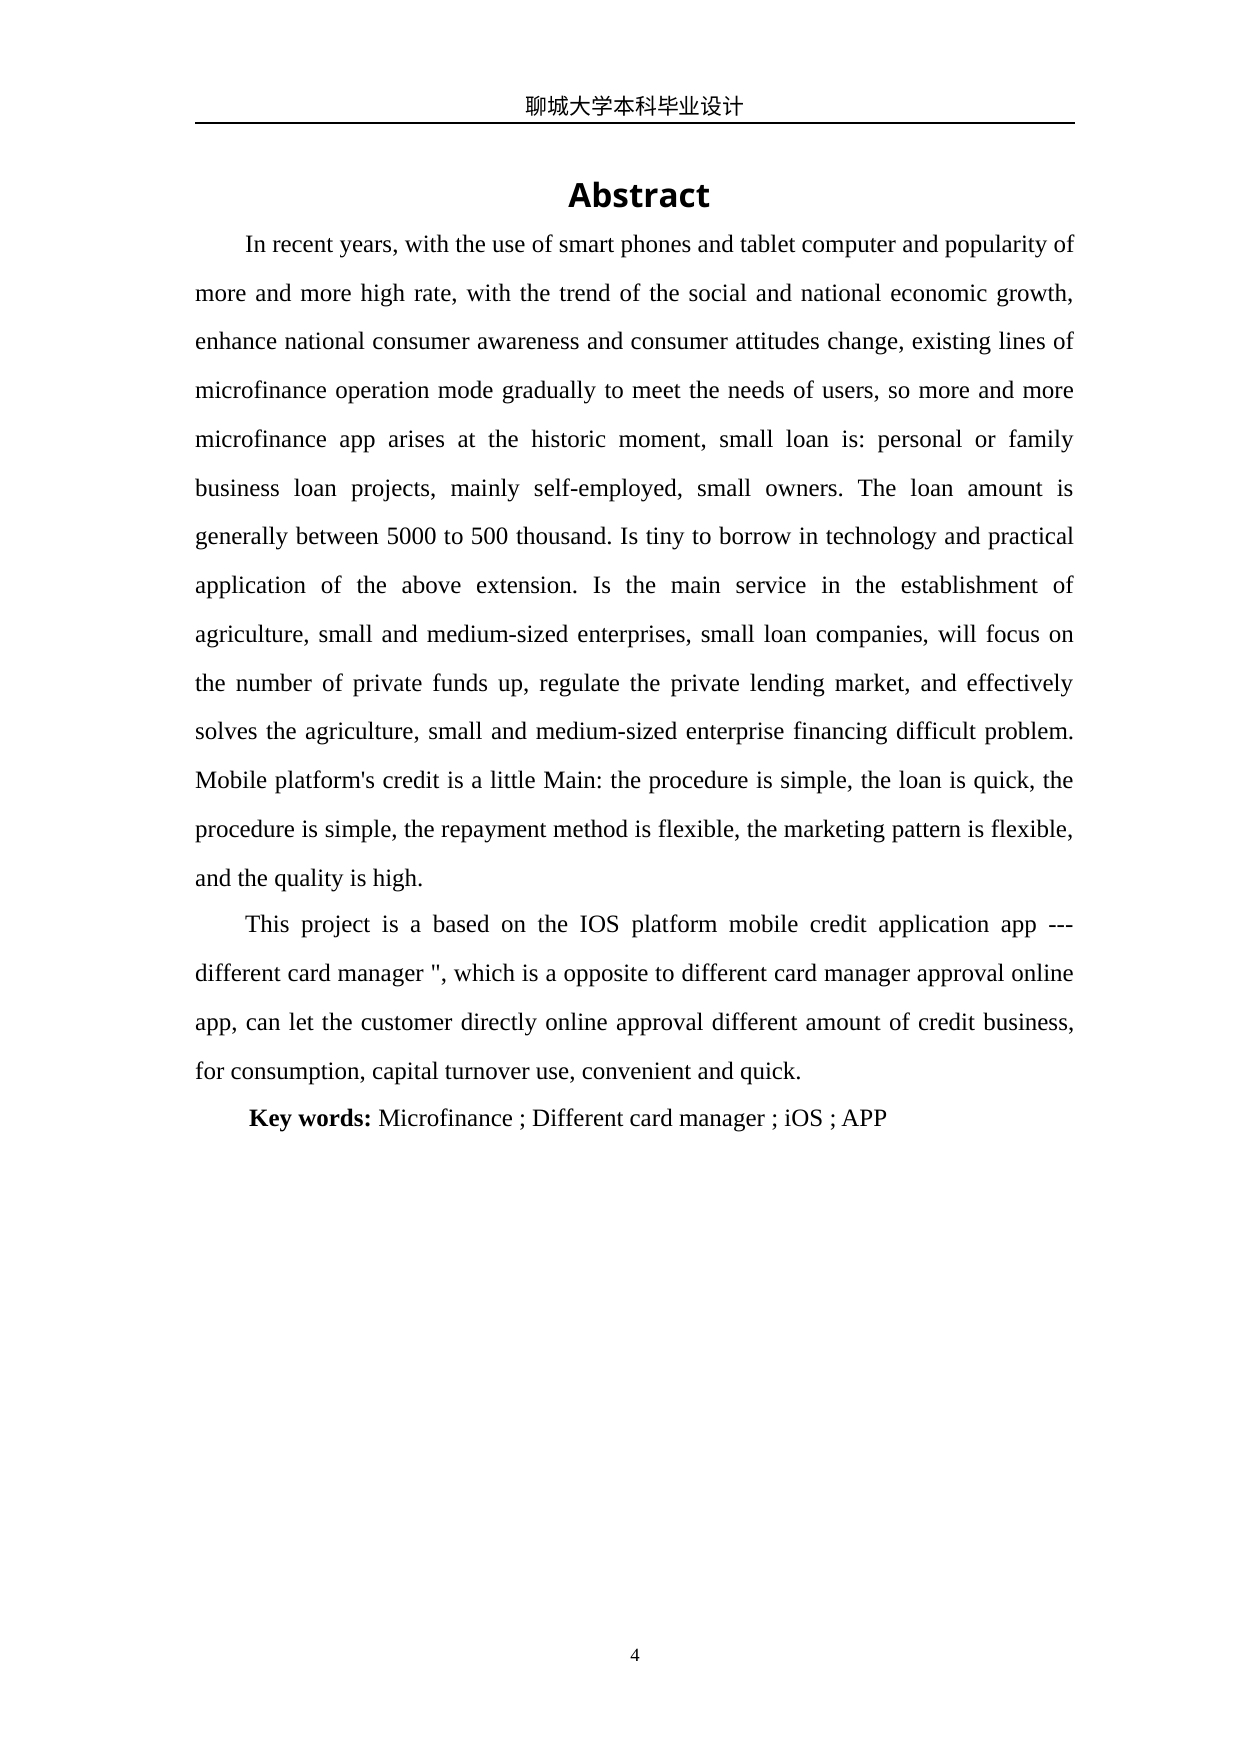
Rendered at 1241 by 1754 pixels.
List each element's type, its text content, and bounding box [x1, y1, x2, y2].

text Abstract [195, 162, 1075, 227]
text This project is a based on the IOS platform mobile credit application app --- different card manager ", which is a opposite to different card manager approval online app, can let the customer directly online approval different amount of credit business, for consumption, capital turnover use, convenient and quick. [195, 908, 1075, 1086]
text In recent years, with the use of smart phones and tablet computer and popularity of more and more high rate, with the trend of the social and national economic growth, enhance national consumer awareness and consumer attitudes change, existing lines of microfinance operation mode gradually to meet the needs of users, so more and more microfinance app arises at the historic moment, small loan is: personal or family business loan projects, mainly self-employed, small owners. The loan amount is generally between 5000 to 500 thousand. Is tiny to borrow in technology and practical application of the above extension. Is the main service in the establishment of agriculture, small and medium-sized enterprises, small loan companies, will focus on the number of private funds up, regulate the private lending market, and effectively solves the agriculture, small and medium-sized enterprise financing difficult problem. Mobile platform's credit is a little Main: the procedure is simple, the loan is quick, the procedure is simple, the repayment method is flexible, the marketing pattern is flexible, and the quality is high. [195, 227, 1075, 893]
text Key words: Microfinance ; Different card manager ; iOS ; APP [195, 1101, 1075, 1133]
